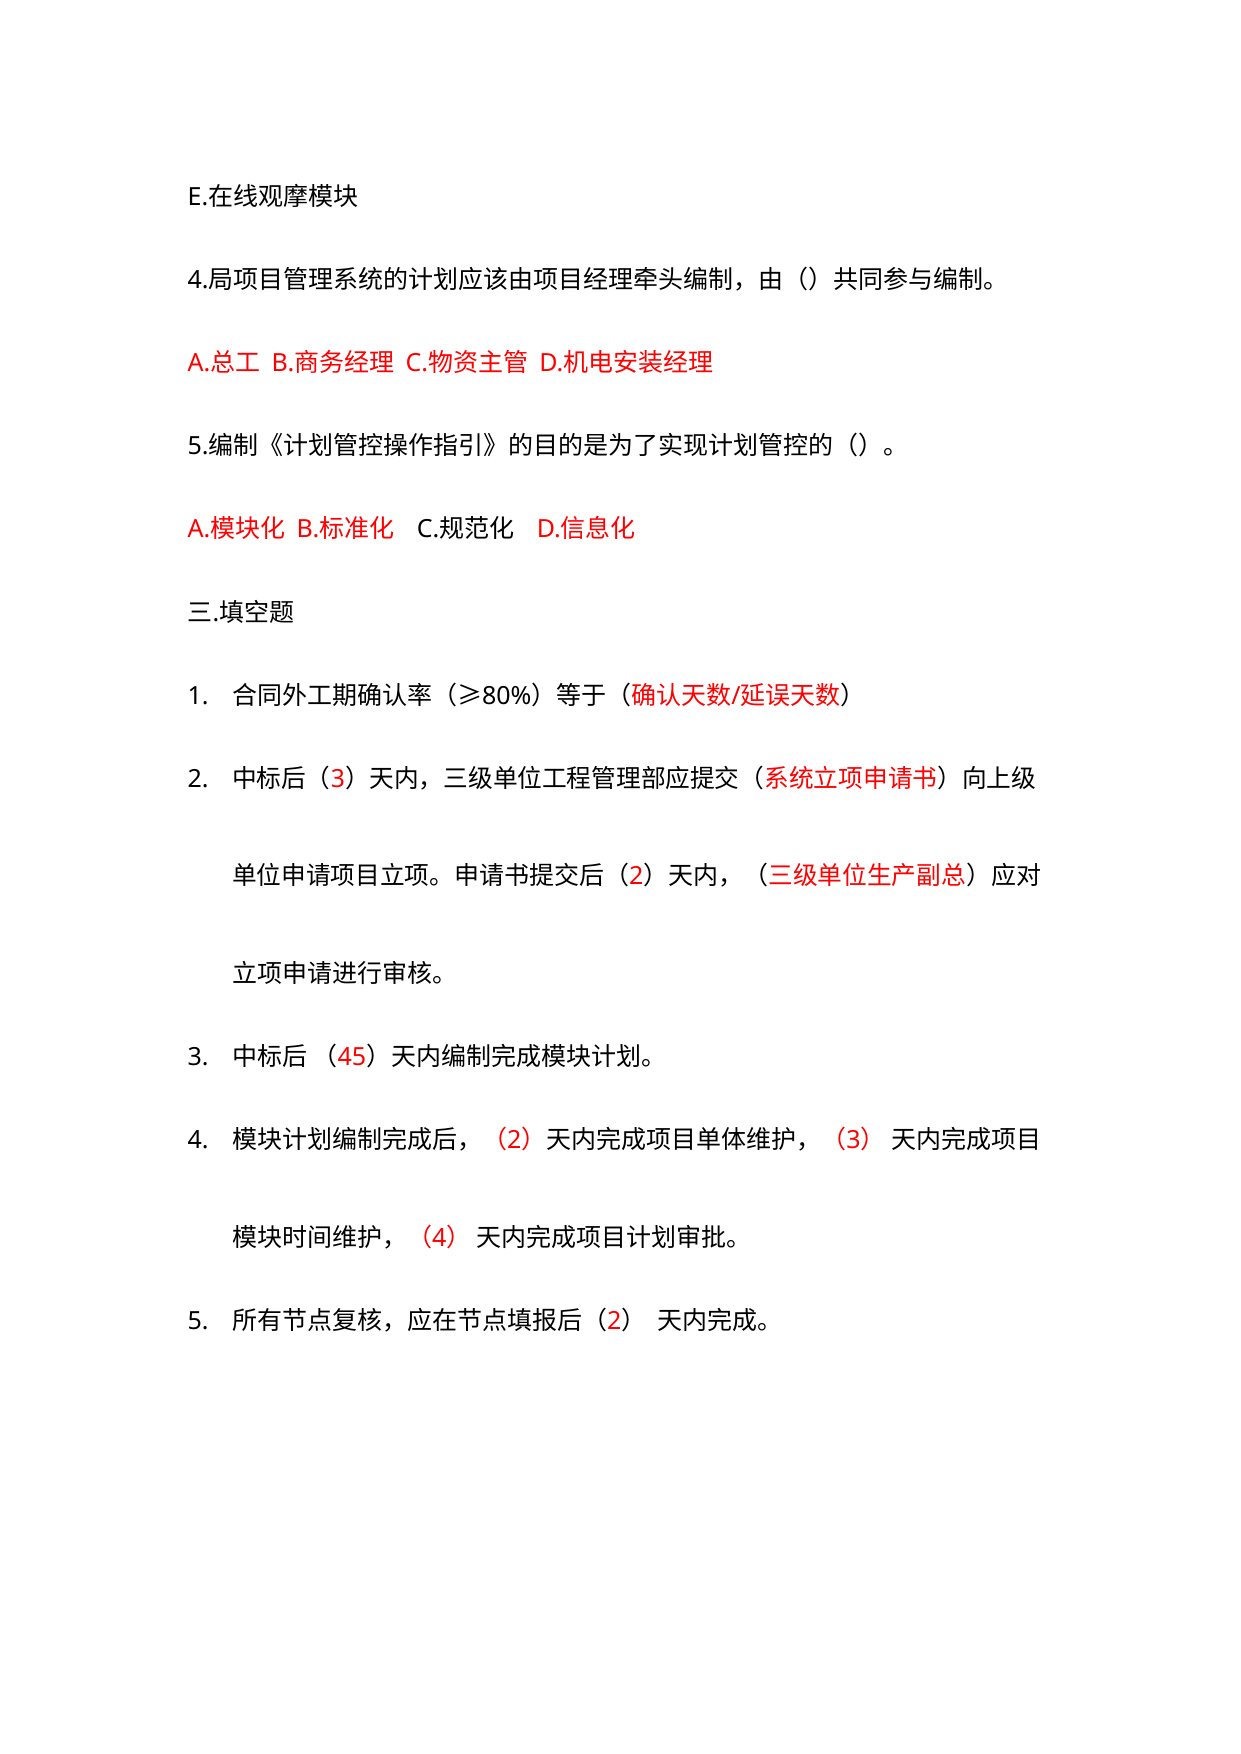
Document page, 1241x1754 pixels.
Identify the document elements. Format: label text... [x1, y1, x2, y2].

list 中标后（3）天内，三级单位工程管理部应提交（系统立项申请书）向上级单位申请项目立项。申请书提交后（2）天内，（三级单位生产副总）应对立项申请进行审核。 [187, 744, 1053, 1004]
list 合同外工期确认率（≥80%）等于（确认天数/延误天数） [187, 661, 1053, 726]
text 5.编制《计划管控操作指引》的目的是为了实现计划管控的（）。 [187, 411, 1053, 476]
text E.在线观摩模块 [187, 162, 1053, 227]
text 4.局项目管理系统的计划应该由项目经理牵头编制，由（）共同参与编制。 [187, 245, 1053, 310]
list 模块计划编制完成后，（2）天内完成项目单体维护，（3） 天内完成项目模块时间维护，（4） 天内完成项目计划审批。 [187, 1105, 1053, 1268]
text A.模块化 B.标准化 C.规范化 D.信息化 [187, 494, 1053, 559]
text 三.填空题 [187, 578, 1053, 643]
list 中标后 （45）天内编制完成模块计划。 [187, 1022, 1053, 1087]
text A.总工 B.商务经理 C.物资主管 D.机电安装经理 [187, 328, 1053, 393]
list 所有节点复核，应在节点填报后（2） 天内完成。 [187, 1286, 1053, 1351]
